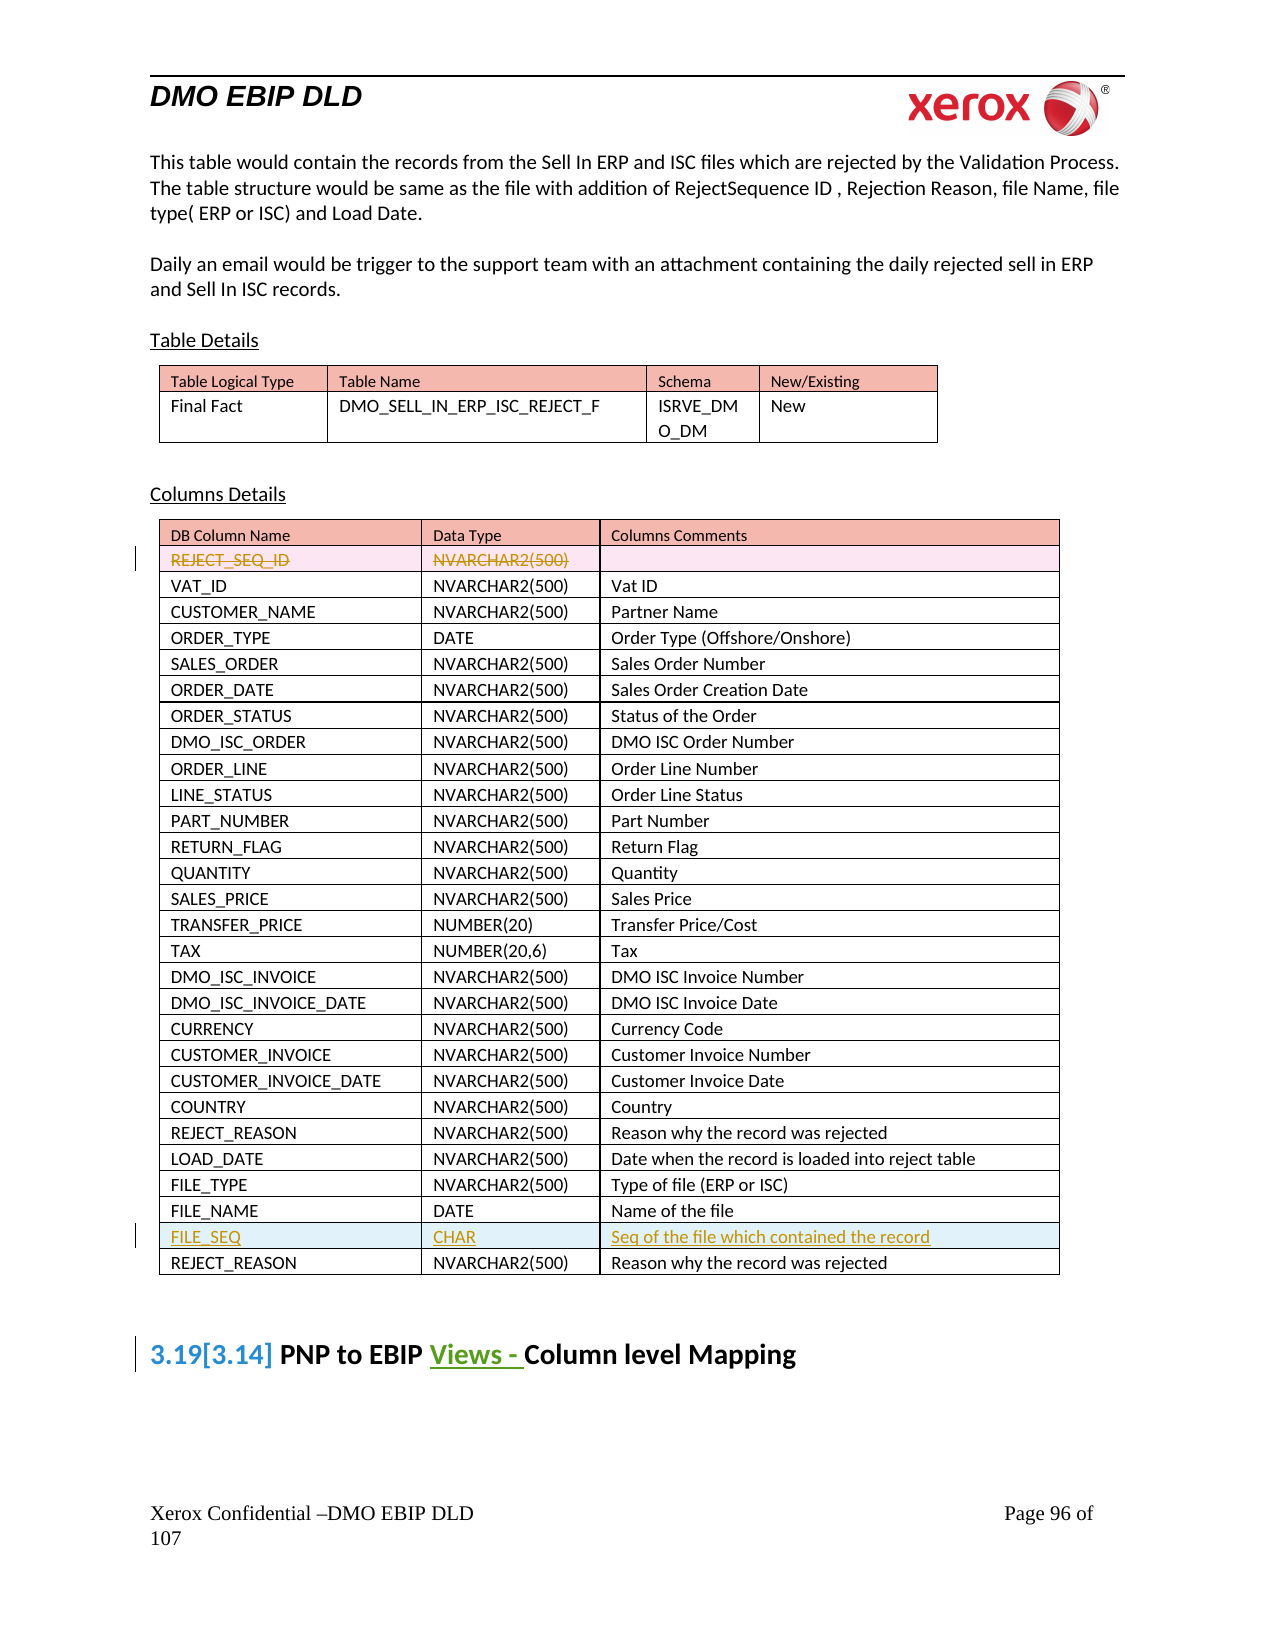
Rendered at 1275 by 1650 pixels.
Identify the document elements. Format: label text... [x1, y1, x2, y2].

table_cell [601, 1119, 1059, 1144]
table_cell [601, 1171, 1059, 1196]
text Daily an email would be trigger to the support team with an attachment containing the daily rejected sell in ERP and Sell In ISC records. [150, 251, 1125, 302]
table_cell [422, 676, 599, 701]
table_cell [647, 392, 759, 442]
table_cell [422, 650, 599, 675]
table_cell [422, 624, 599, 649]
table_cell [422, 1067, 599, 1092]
text This table would contain the records from the Sell In ERP and ISC files which are rejected by the Validation Process. [150, 149, 1125, 175]
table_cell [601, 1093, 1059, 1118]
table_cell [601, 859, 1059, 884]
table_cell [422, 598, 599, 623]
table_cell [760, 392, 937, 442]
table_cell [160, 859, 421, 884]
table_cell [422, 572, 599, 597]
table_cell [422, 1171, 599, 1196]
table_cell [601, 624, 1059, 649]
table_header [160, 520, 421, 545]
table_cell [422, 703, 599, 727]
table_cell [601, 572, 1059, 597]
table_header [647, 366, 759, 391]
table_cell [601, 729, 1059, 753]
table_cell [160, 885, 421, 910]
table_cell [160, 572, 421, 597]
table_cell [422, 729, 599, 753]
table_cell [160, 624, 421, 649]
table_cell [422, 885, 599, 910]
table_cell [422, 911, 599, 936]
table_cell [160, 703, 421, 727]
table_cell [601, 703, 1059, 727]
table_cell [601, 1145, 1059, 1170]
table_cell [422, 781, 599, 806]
list PNP to EBIP Column level Mapping [150, 1336, 1123, 1372]
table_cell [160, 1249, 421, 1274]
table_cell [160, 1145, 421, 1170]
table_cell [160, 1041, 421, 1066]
text Table Details [150, 327, 1125, 353]
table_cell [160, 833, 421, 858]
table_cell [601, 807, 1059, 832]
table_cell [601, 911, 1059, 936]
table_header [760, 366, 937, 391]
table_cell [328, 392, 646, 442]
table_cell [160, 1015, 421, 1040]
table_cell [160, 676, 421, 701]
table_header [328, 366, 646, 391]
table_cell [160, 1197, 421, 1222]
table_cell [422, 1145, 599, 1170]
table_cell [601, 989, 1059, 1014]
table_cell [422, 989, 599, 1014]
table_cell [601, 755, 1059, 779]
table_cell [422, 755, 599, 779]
text The table structure would be same as the file with addition of RejectSequence ID , Rejection Reason, file Name, file type( ERP or ISC) and Load Date. [150, 175, 1125, 226]
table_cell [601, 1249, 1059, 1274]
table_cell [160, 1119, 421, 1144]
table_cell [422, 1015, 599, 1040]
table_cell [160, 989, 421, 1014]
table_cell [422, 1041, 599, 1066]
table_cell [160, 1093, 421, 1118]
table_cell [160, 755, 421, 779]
picture [908, 81, 1110, 136]
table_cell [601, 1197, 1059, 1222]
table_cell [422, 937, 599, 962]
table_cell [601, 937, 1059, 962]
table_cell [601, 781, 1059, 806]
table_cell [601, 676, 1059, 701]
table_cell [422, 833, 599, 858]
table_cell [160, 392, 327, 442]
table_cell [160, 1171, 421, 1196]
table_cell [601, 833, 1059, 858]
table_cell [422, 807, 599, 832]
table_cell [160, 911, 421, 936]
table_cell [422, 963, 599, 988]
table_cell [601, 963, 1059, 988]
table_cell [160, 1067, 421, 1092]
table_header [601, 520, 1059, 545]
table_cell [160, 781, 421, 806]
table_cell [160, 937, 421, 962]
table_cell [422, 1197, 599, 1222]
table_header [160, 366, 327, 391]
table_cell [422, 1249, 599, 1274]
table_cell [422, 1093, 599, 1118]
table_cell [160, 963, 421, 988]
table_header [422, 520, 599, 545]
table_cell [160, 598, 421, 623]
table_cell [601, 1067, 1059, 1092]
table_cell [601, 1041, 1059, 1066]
text Columns Details [150, 481, 1125, 507]
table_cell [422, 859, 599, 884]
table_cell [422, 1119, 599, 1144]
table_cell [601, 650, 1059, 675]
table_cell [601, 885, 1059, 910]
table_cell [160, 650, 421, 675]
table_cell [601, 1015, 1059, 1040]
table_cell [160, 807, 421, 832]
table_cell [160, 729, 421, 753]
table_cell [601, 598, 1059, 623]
